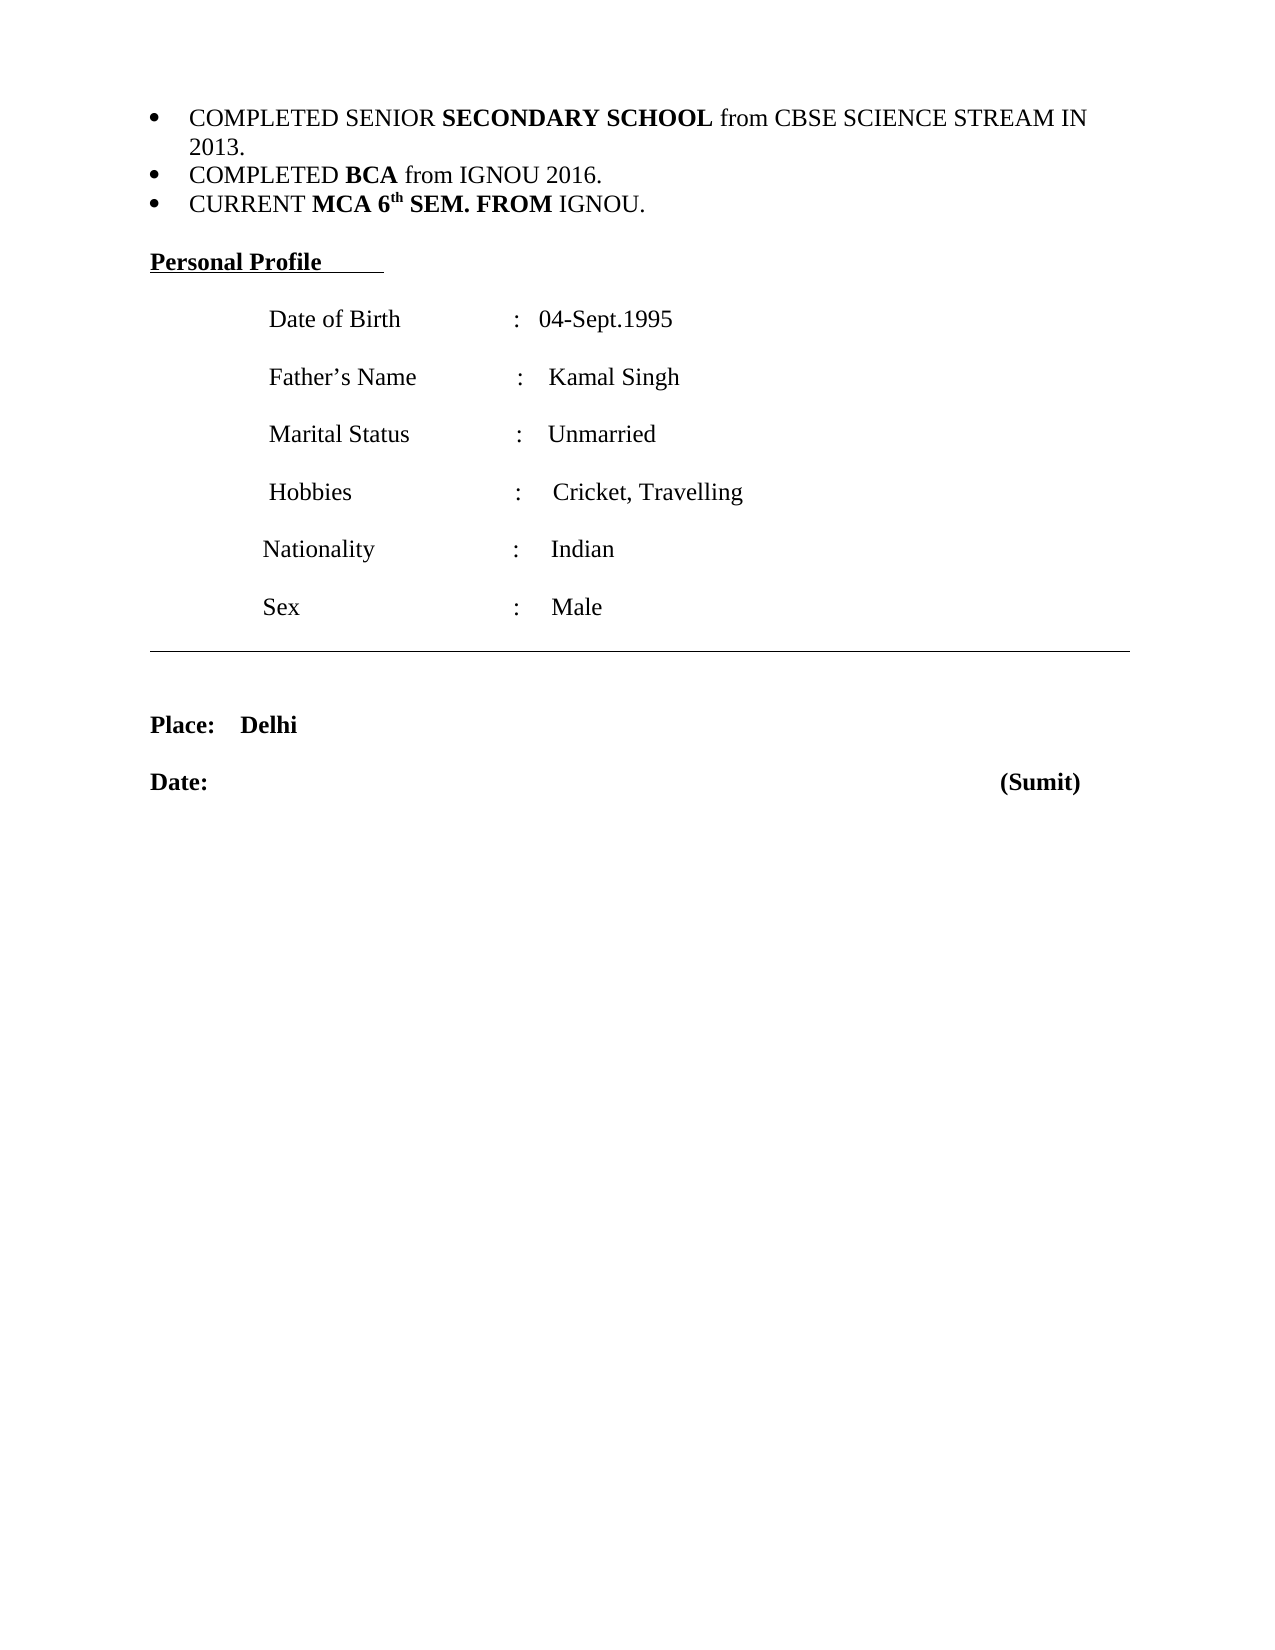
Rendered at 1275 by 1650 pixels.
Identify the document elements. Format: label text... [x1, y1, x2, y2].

list COMPLETED SENIOR SECONDARY SCHOOL from CBSE SCIENCE STREAM IN 2013. [150, 103, 1129, 161]
text Date: (Sumit) [150, 767, 1130, 796]
list COMPLETED BCA from IGNOU 2016. [150, 161, 1129, 189]
text Marital Status : Unmarried [150, 419, 1130, 448]
text Date of Birth : 04-Sept.1995 [150, 304, 1130, 333]
list CURRENT MCA 6th SEM. FROM IGNOU. [150, 189, 1129, 218]
text Place: Delhi [150, 710, 1130, 739]
text Hobbies : Cricket, Travelling [150, 477, 1130, 506]
text Nationality : Indian [150, 534, 1130, 563]
text Personal Profile [150, 247, 1130, 276]
text Sex : Male [150, 592, 1130, 621]
text Father’s Name : Kamal Singh [150, 362, 1130, 391]
